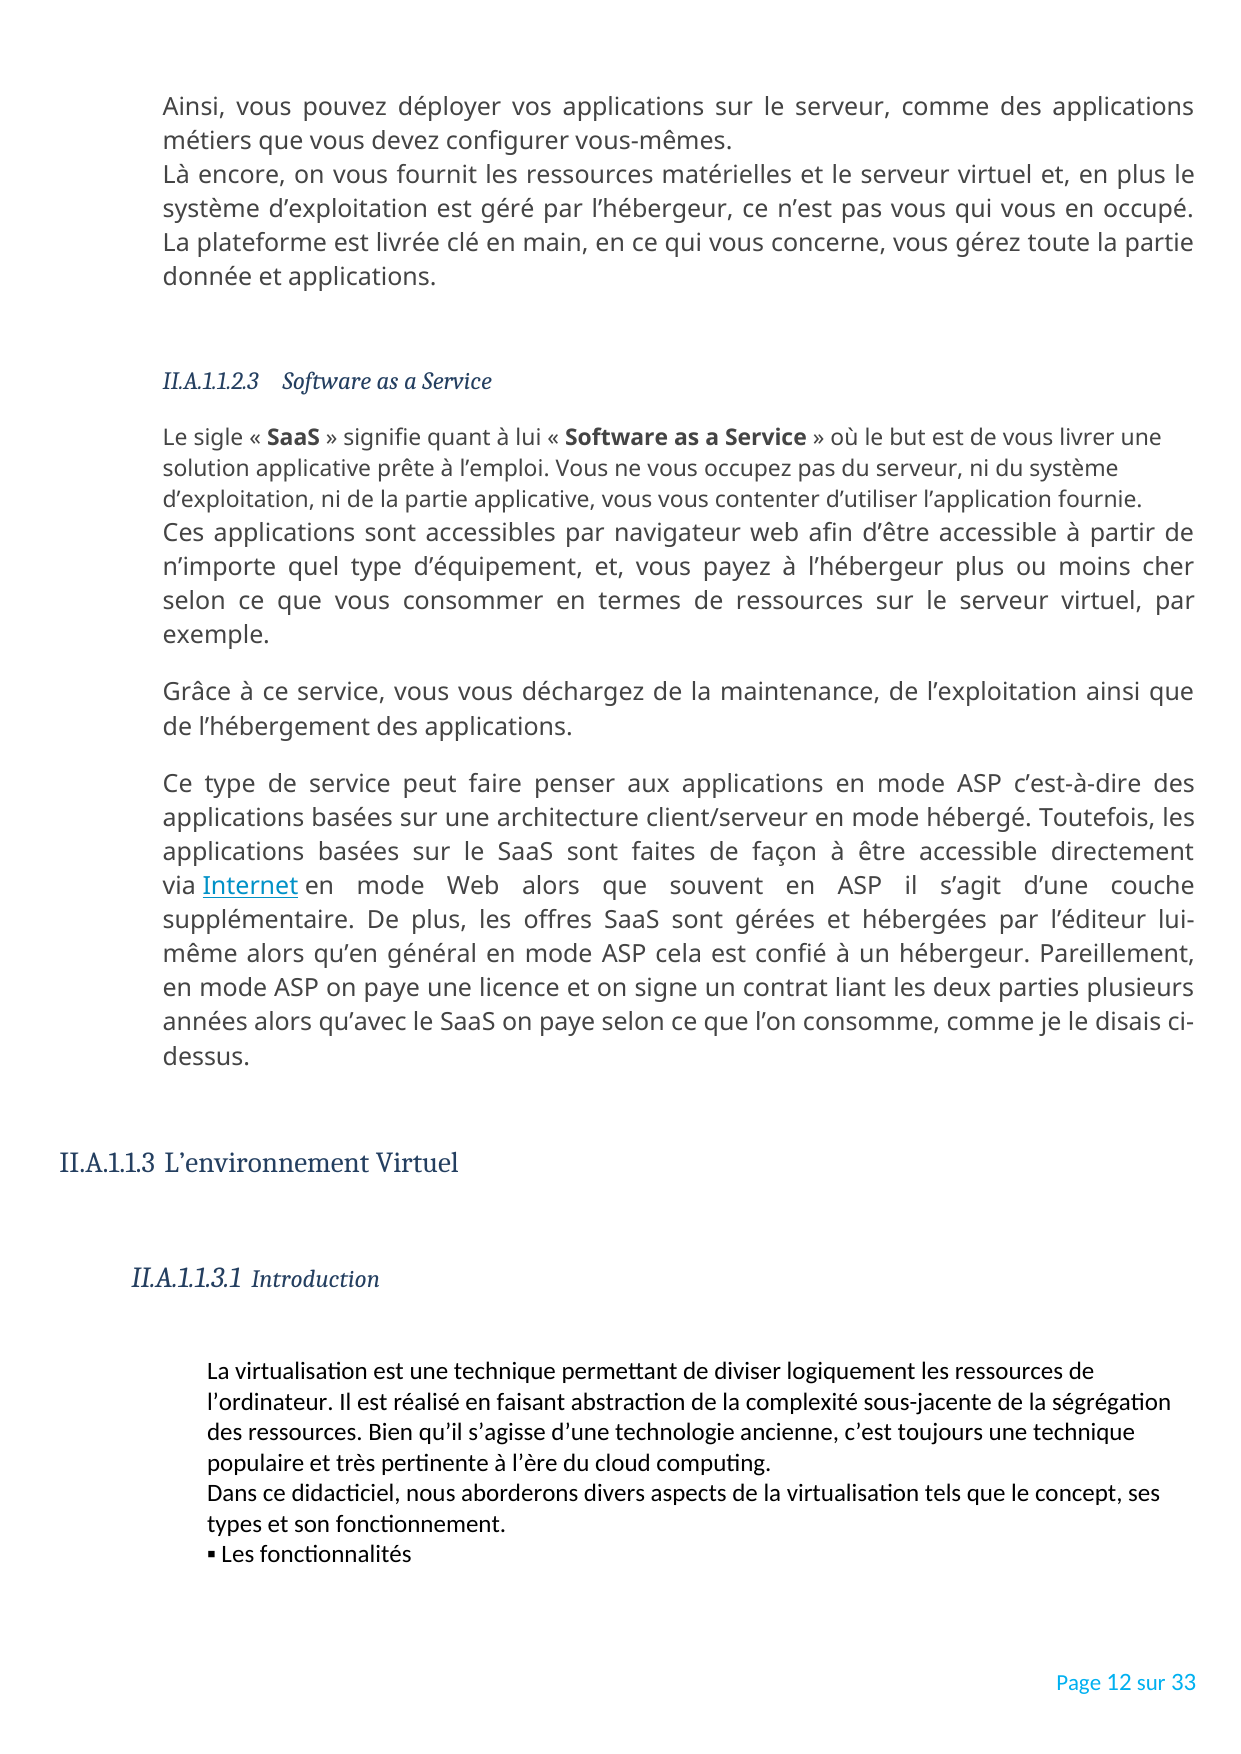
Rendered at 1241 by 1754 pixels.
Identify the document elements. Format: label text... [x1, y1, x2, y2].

text La virtualisation est une technique permettant de diviser logiquement les ressources de l’ordinateur. Il est réalisé en faisant abstraction de la complexité sous-jacente de la ségrégation des ressources. Bien qu’il s’agisse d’une technologie ancienne, c’est toujours une technique populaire et très pertinente à l’ère du cloud computing. [207, 1355, 1196, 1477]
text Ces applications sont accessibles par navigateur web afin d’être accessible à partir de n’importe quel type d’équipement, et, vous payez à l’hébergeur plus ou moins cher selon ce que vous consommer en termes de ressources sur le serveur virtuel, par exemple. [162, 514, 1196, 651]
text ▪ Les fonctionnalités [207, 1538, 1196, 1569]
text Grâce à ce service, vous vous déchargez de la maintenance, de l’exploitation ainsi que de l’hébergement des applications. [162, 674, 1196, 742]
subtitle Software as a Service [162, 367, 1196, 396]
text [162, 89, 1196, 157]
subtitle Introduction [131, 1261, 1196, 1294]
text Ce type de service peut faire penser aux applications en mode ASP c’est-à-dire des applications basées sur une architecture client/serveur en mode hébergé. Toutefois, les applications basées sur le SaaS sont faites de façon à être accessible directement via Internet en mode Web alors que souvent en ASP il s’agit d’une couche supplémentaire. De plus, les offres SaaS sont gérées et hébergées par l’éditeur lui-même alors qu’en général en mode ASP cela est confié à un hébergeur. Pareillement, en mode ASP on paye une licence et on signe un contrat liant les deux parties plusieurs années alors qu’avec le SaaS on paye selon ce que l’on consomme, comme je le disais ci-dessus. [162, 766, 1196, 1072]
text Là encore, on vous fournit les ressources matérielles et le serveur virtuel et, en plus le système d’exploitation est géré par l’hébergeur, ce n’est pas vous qui vous en occupé. La plateforme est livrée clé en main, en ce qui vous concerne, vous gérez toute la partie donnée et applications. [162, 157, 1196, 293]
text Dans ce didacticiel, nous aborderons divers aspects de la virtualisation tels que le concept, ses types et son fonctionnement. [207, 1477, 1196, 1538]
subtitle L’environnement Virtuel [59, 1146, 1196, 1179]
